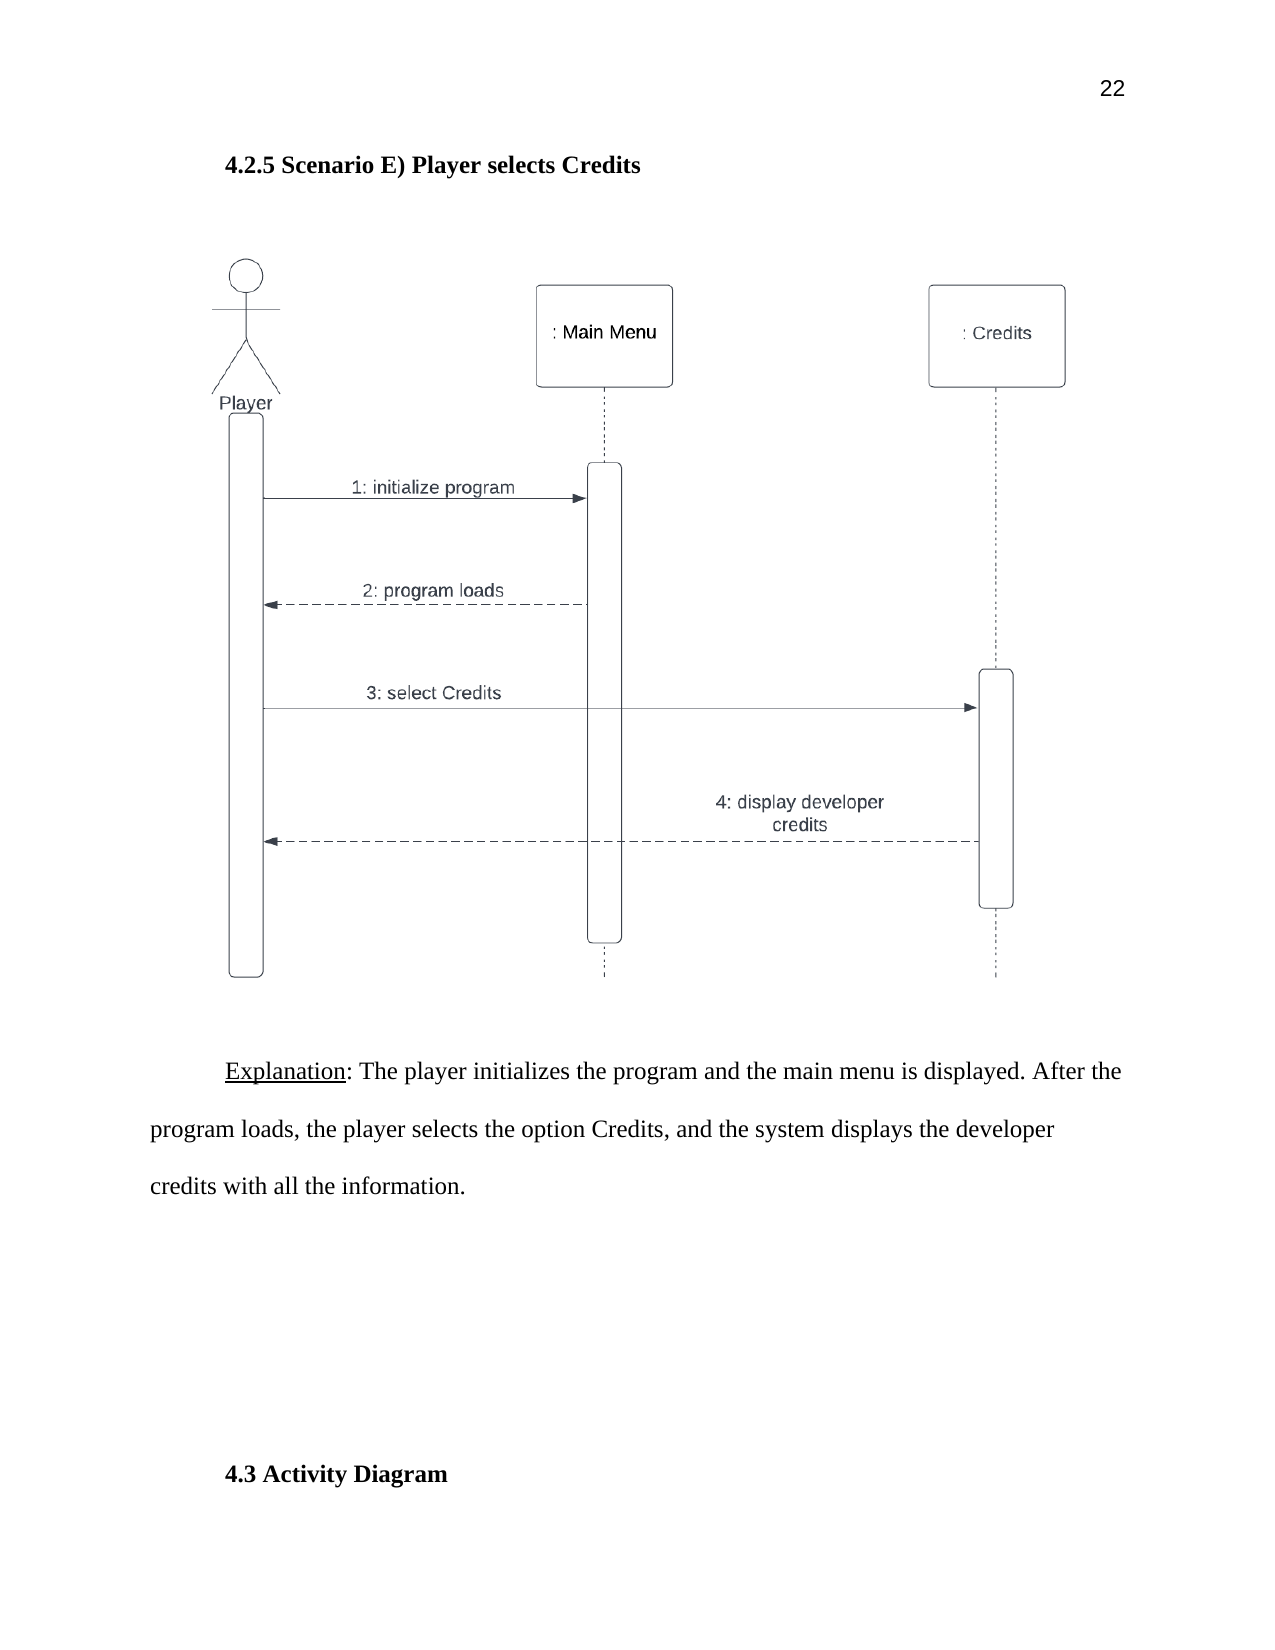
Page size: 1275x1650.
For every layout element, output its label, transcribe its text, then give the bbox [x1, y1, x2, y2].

text 4.3 Activity Diagram [150, 1459, 1125, 1488]
text Explanation: The player initializes the program and the main menu is displayed. After the program loads, the player selects the option Credits, and the system displays the developer credits with all the information. [150, 1056, 1125, 1200]
picture [150, 205, 1125, 1030]
text 4.2.5 Scenario E) Player selects Credits [150, 150, 1125, 205]
